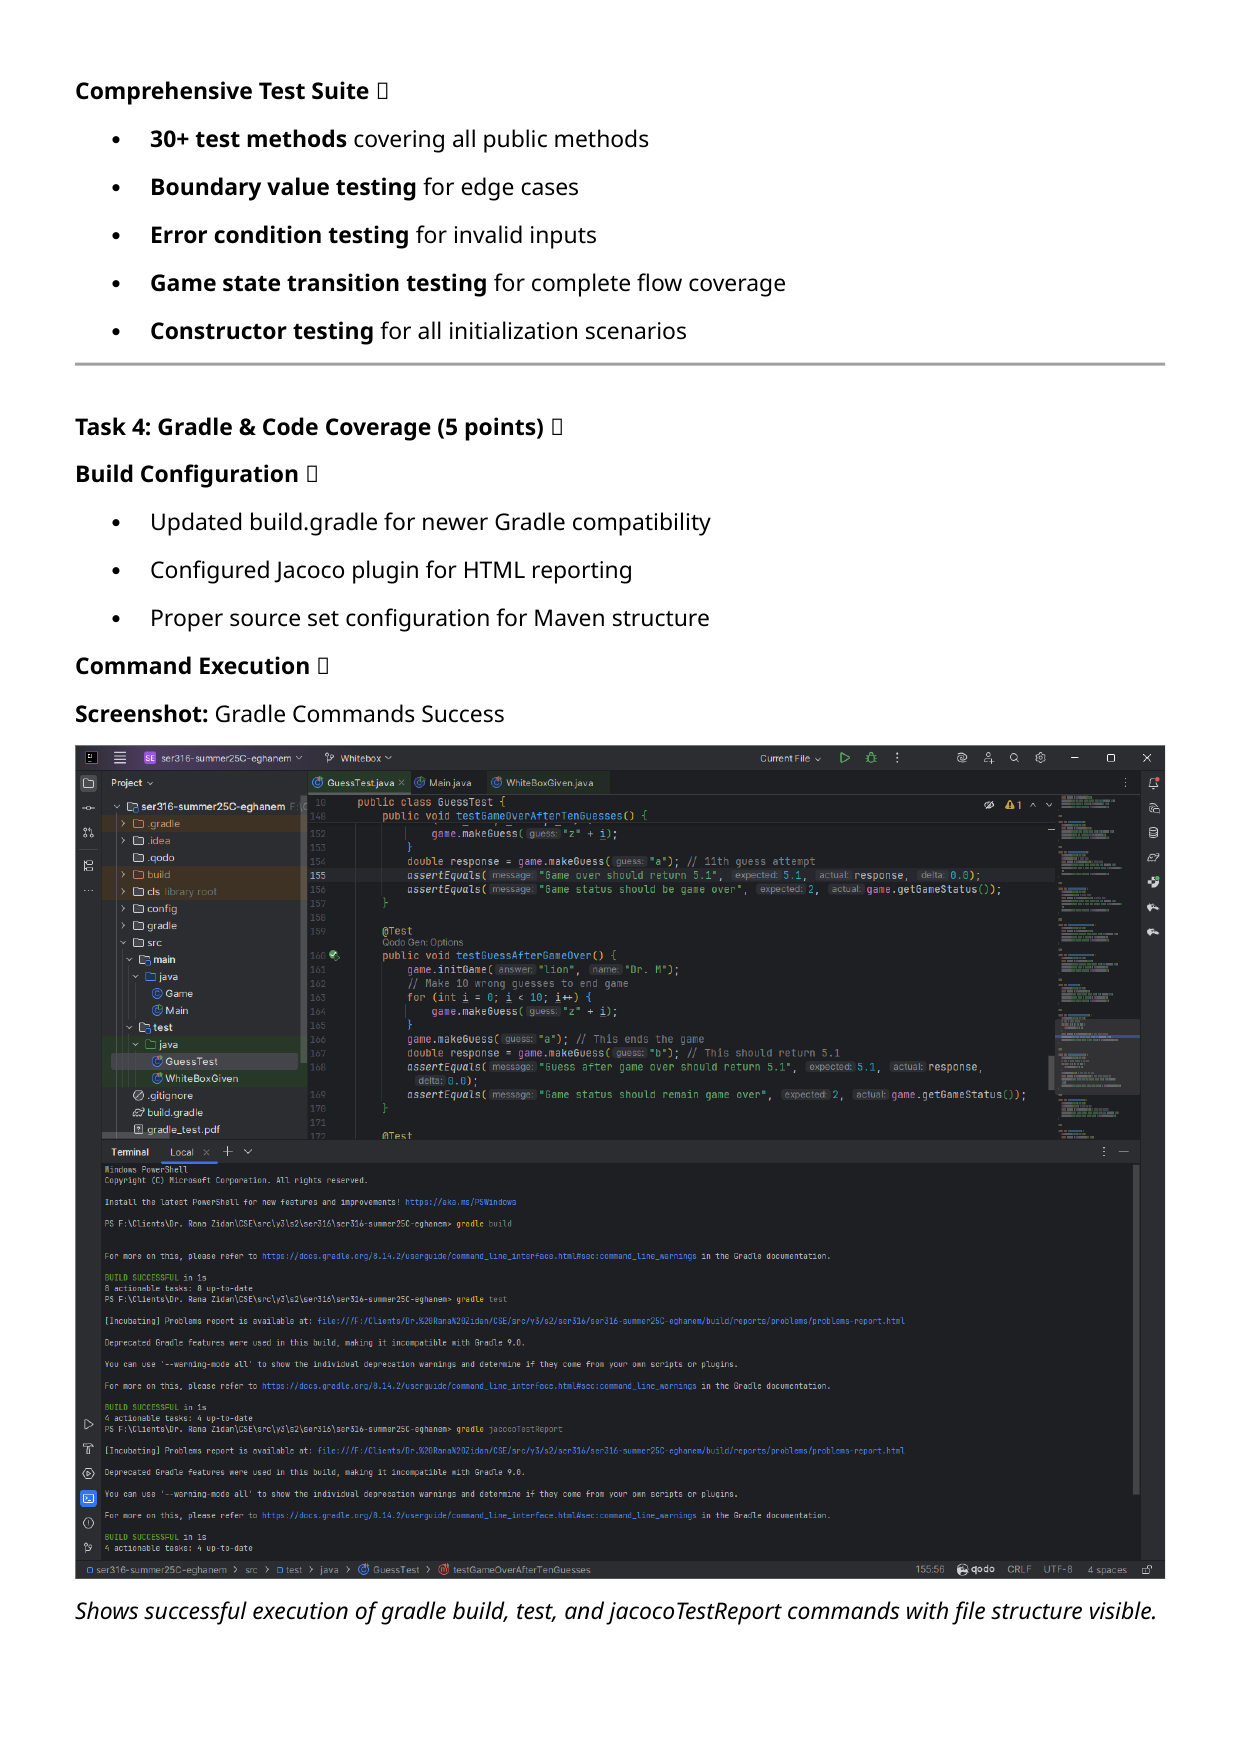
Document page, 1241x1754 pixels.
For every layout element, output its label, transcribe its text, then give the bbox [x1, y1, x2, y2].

list 30+ test methods covering all public methods [112, 123, 1165, 154]
text Command Execution ✅ [75, 650, 1165, 681]
list Configured Jacoco plugin for HTML reporting [112, 554, 1165, 585]
text Task 4: Gradle & Code Coverage (5 points) ✅ [75, 410, 1165, 442]
list Updated build.gradle for newer Gradle compatibility [112, 506, 1165, 537]
list Error condition testing for invalid inputs [112, 219, 1165, 250]
list Proper source set configuration for Maven structure [112, 602, 1165, 633]
picture [75, 745, 1166, 1579]
list Constructor testing for all initialization scenarios [112, 314, 1165, 346]
text Shows successful execution of gradle build, test, and jacocoTestReport commands with file structure visible. [75, 1595, 1165, 1626]
text Comprehensive Test Suite ✅ [75, 75, 1165, 106]
text Build Configuration ✅ [75, 458, 1165, 489]
list Boundary value testing for edge cases [112, 171, 1165, 202]
text Screenshot: Gradle Commands Success [75, 698, 1165, 729]
list Game state transition testing for complete flow coverage [112, 267, 1165, 298]
